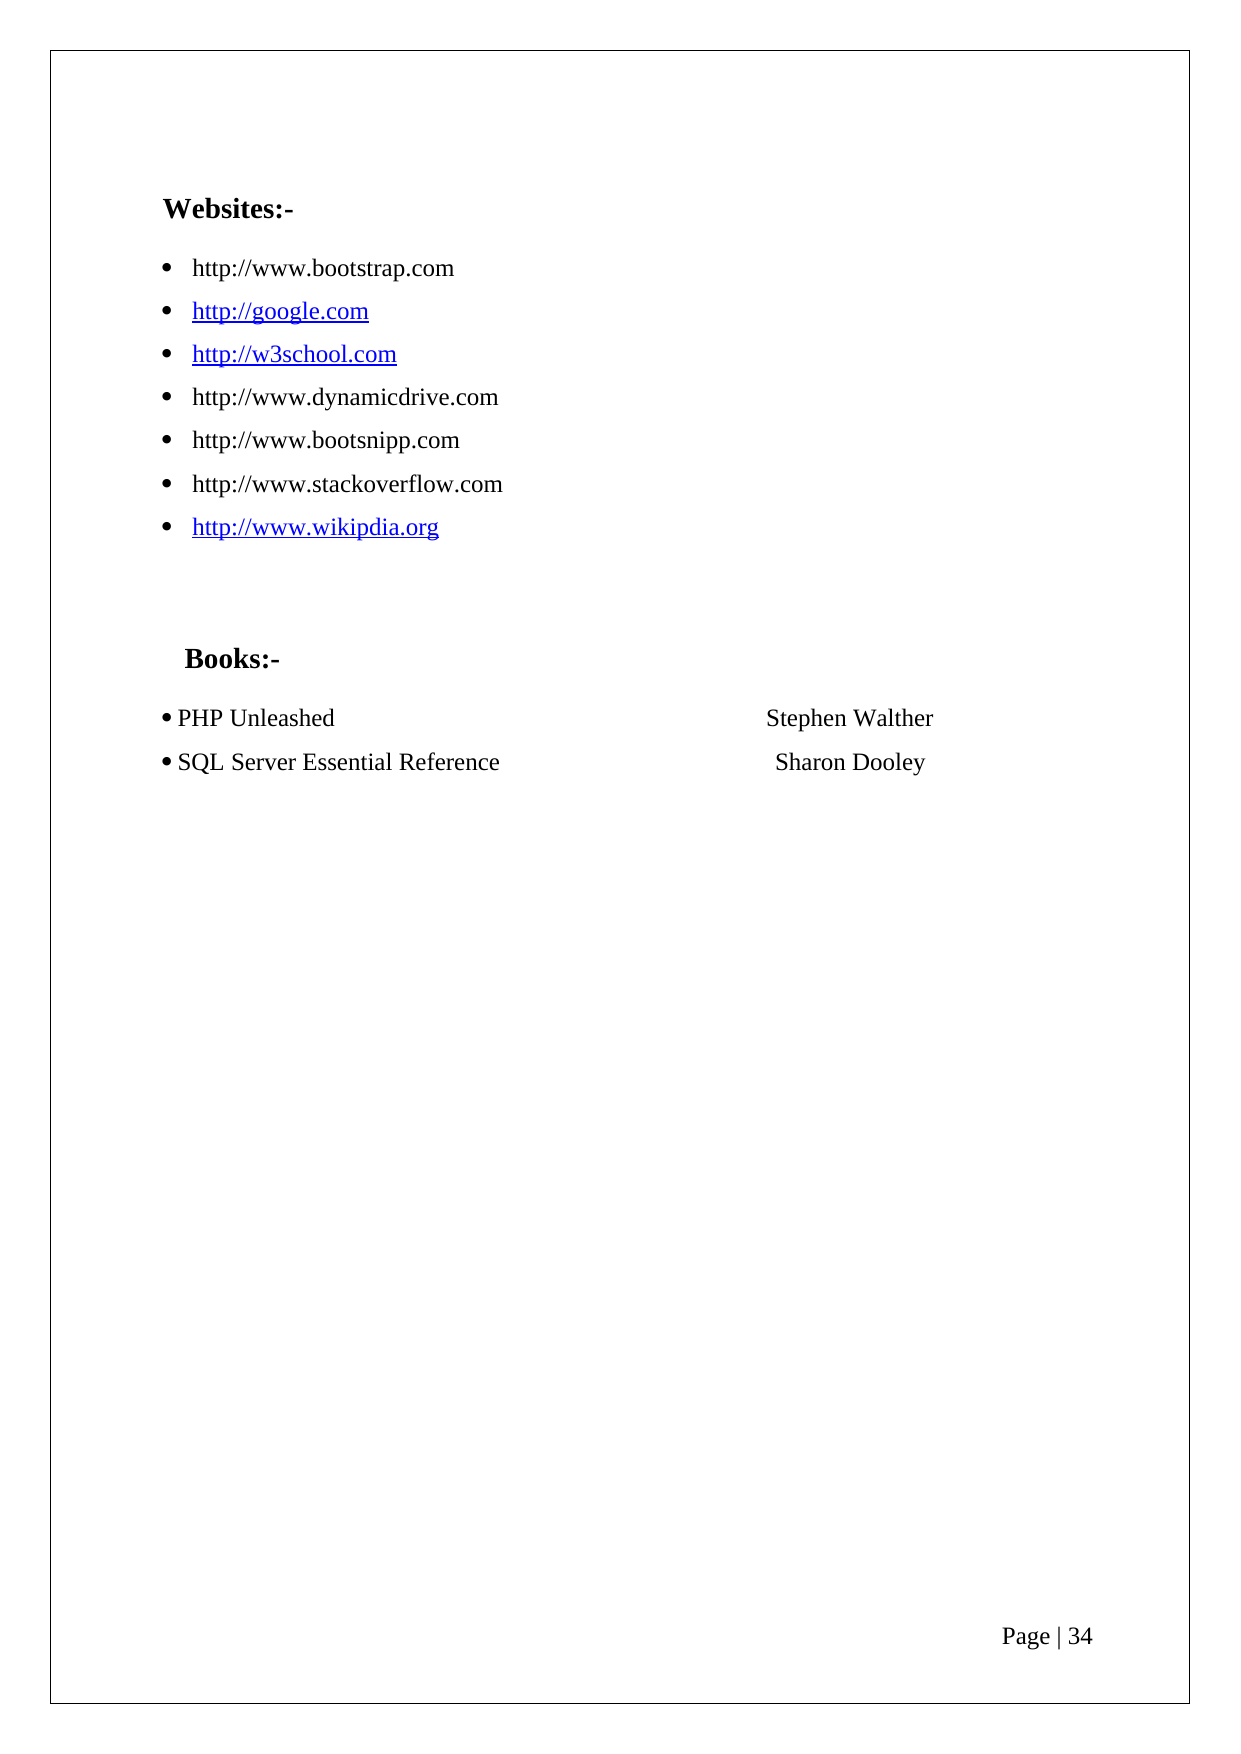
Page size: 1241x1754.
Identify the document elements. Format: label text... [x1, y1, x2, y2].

text Books:- [162, 641, 1093, 675]
list http://google.com [162, 296, 1093, 325]
list http://w3school.com [162, 339, 1093, 368]
list PHP Unleashed Stephen Walther [162, 703, 1093, 732]
list http://www.dynamicdrive.com [162, 382, 1093, 411]
list http://www.wikipdia.org [162, 512, 1093, 541]
list http://www.stackoverflow.com [162, 469, 1093, 497]
list http://www.bootsnipp.com [162, 426, 1093, 454]
list SQL Server Essential Reference Sharon Dooley [162, 747, 1093, 775]
list http://www.bootstrap.com [162, 253, 1093, 282]
text Websites:- [162, 191, 1093, 224]
